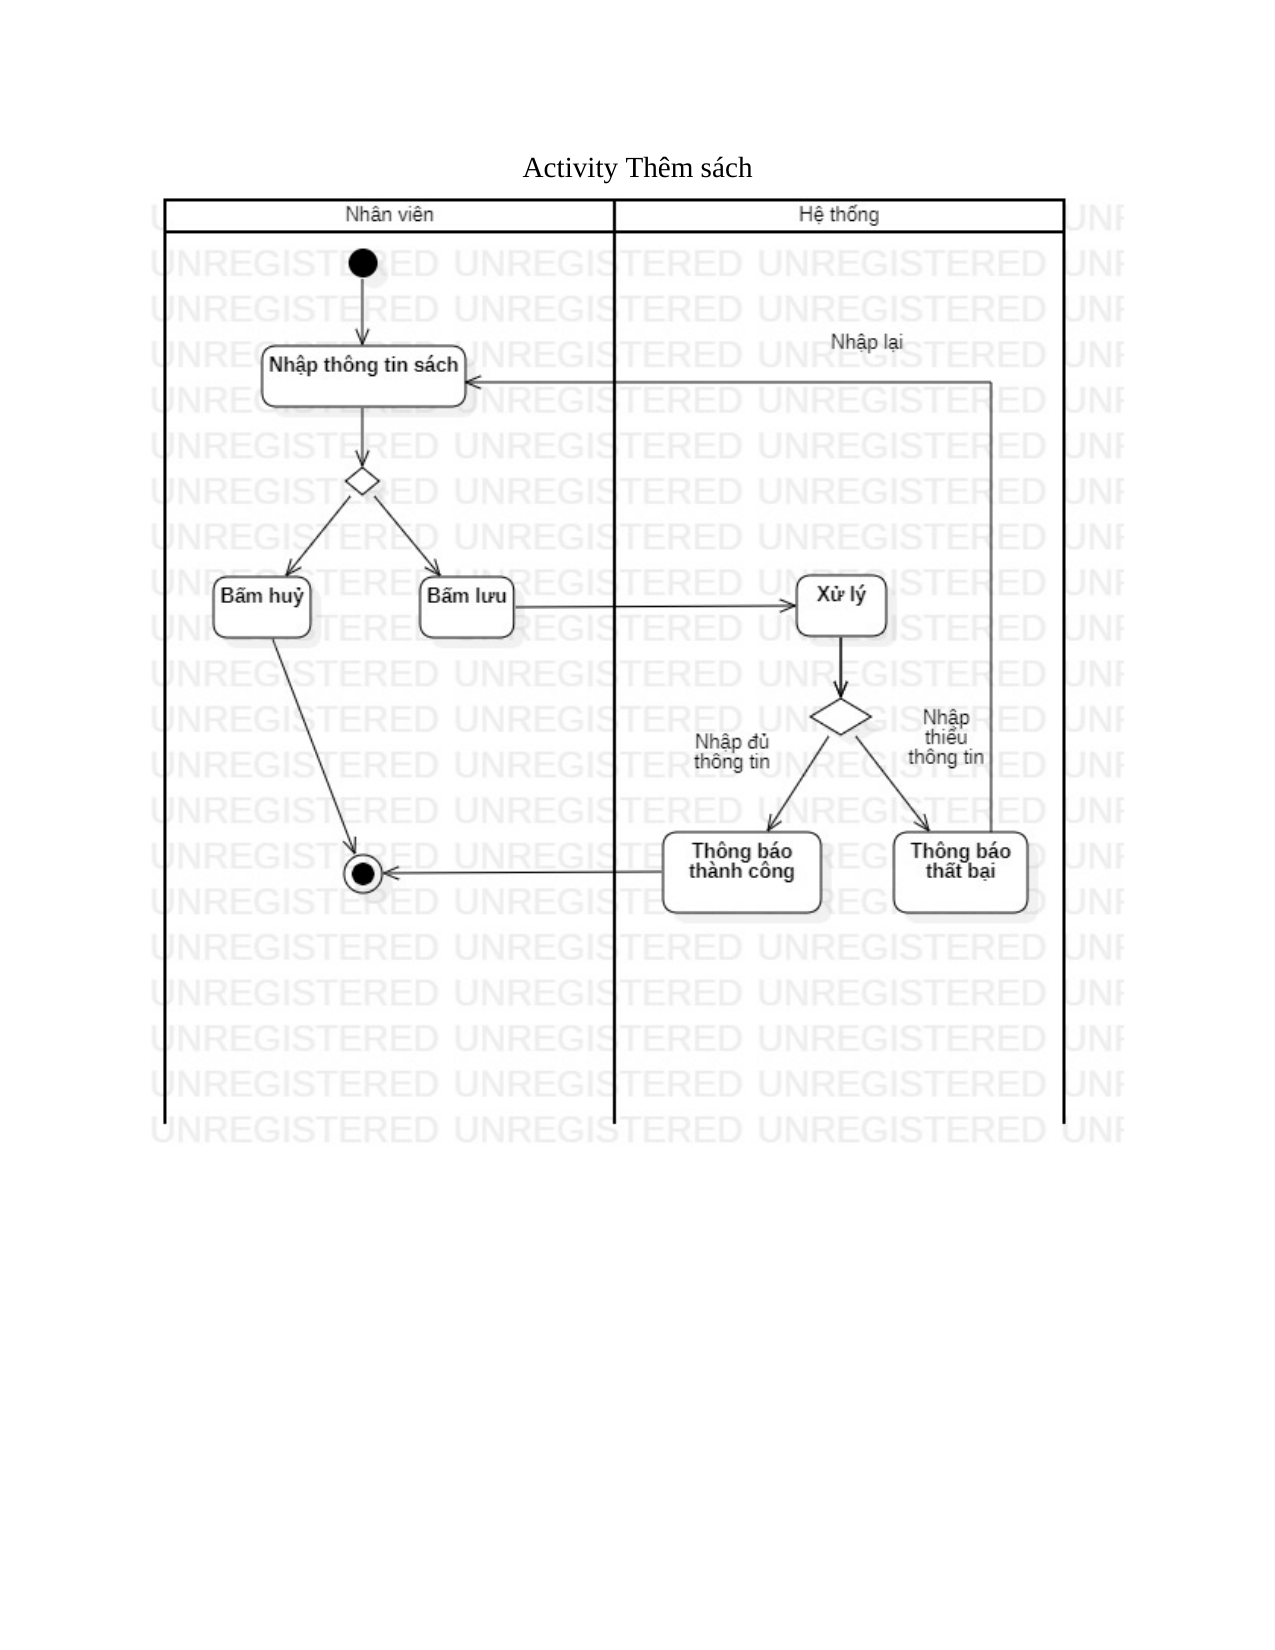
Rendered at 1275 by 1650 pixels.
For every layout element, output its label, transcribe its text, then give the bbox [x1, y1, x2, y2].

text Activity Thêm sách [150, 150, 1125, 185]
picture [150, 185, 1125, 1185]
